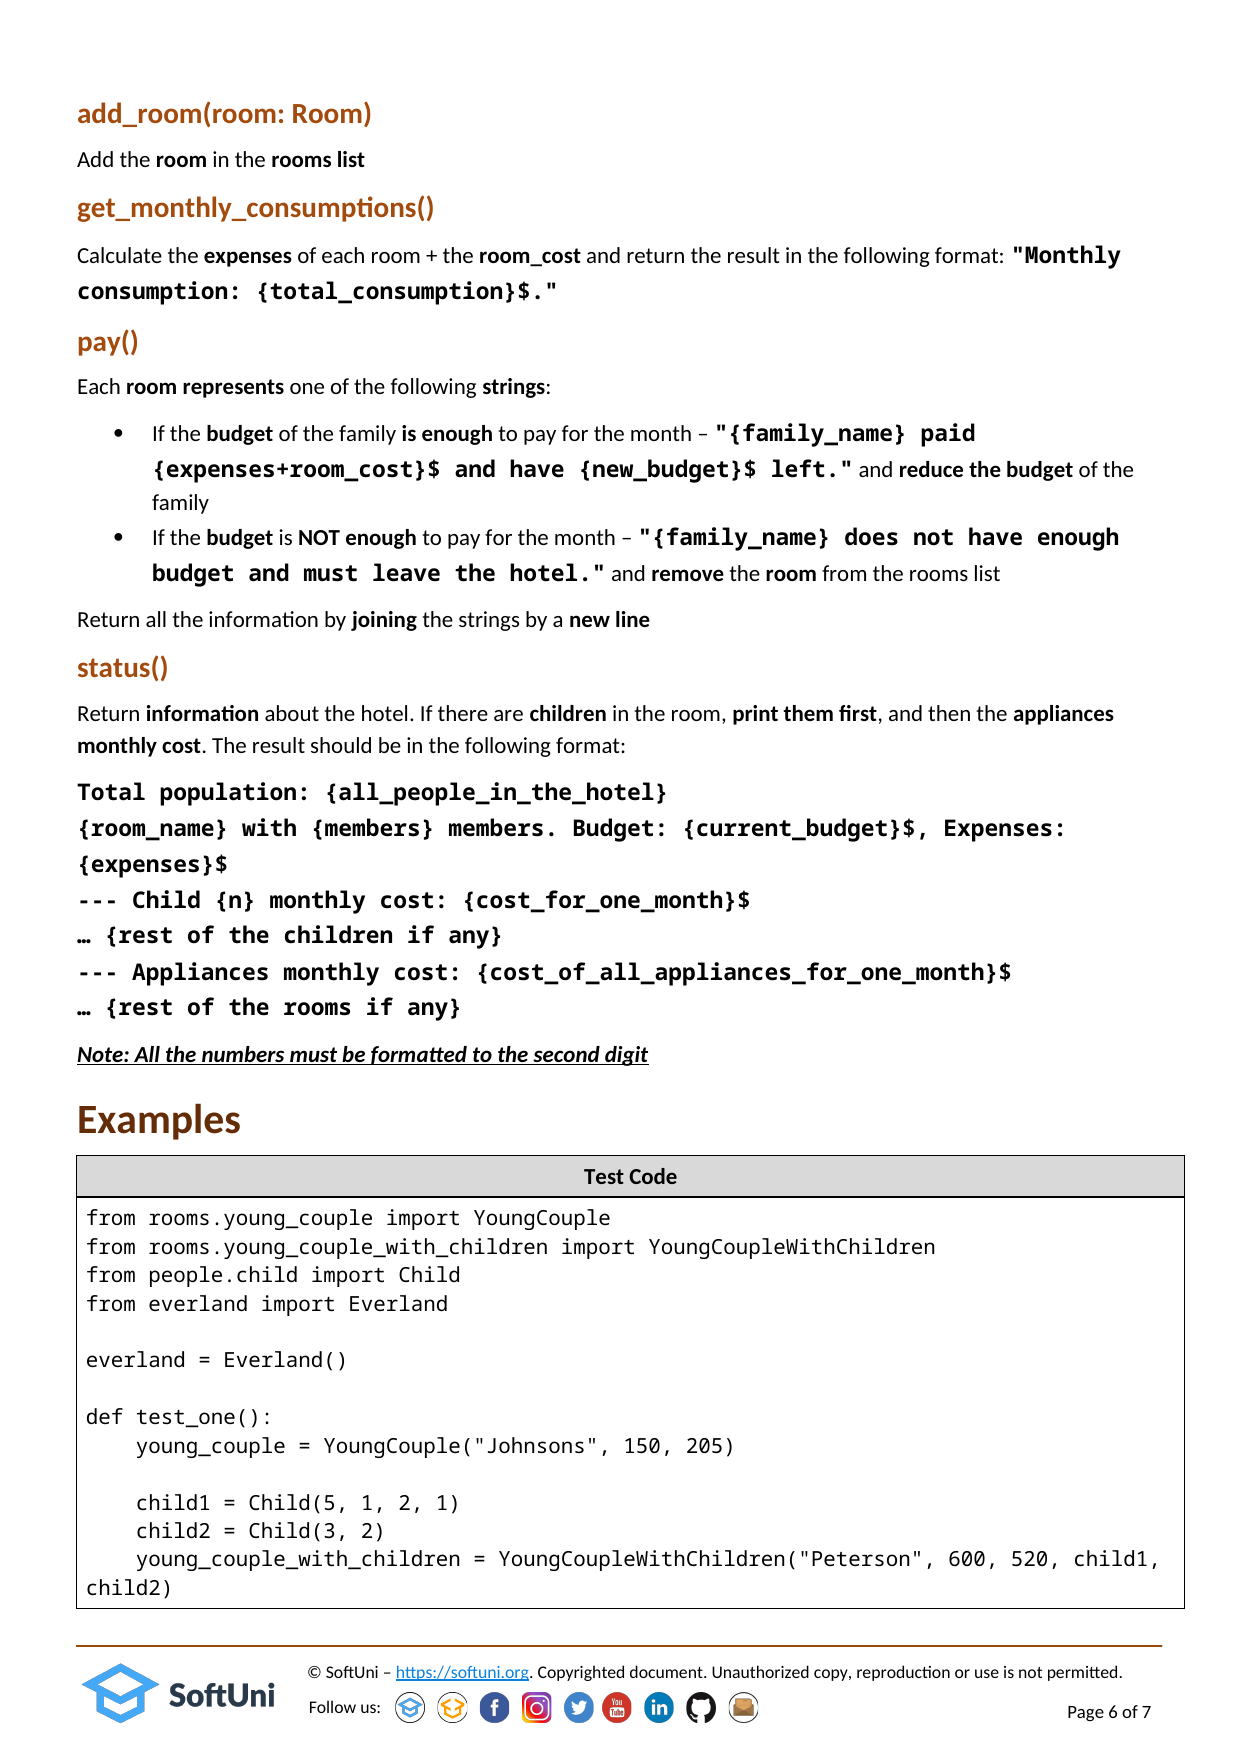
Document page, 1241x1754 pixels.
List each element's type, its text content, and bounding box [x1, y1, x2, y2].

picture [728, 1692, 759, 1723]
picture [644, 1692, 653, 1701]
picture [602, 1692, 632, 1723]
picture [665, 1692, 674, 1701]
picture [437, 1692, 468, 1723]
picture [564, 1692, 594, 1723]
list If the budget of the family is enough to pay for the month – "{family_name} paid {expenses+room_cost}$ and have {new_budget}$ left." and reduce the budget of the family [114, 417, 1163, 516]
subtitle Examples [77, 1093, 1163, 1144]
text Return all the information by joining the strings by a new line [77, 605, 1163, 633]
picture [479, 1692, 510, 1723]
subtitle get_monthly_consumptions() [77, 189, 1163, 225]
subtitle pay() [77, 323, 1163, 359]
text Note: All the numbers must be formatted to the second digit [77, 1040, 1163, 1068]
picture [644, 1714, 653, 1723]
table_header Test Code [77, 1156, 1184, 1196]
list If the budget is NOT enough to pay for the month – "{family_name} does not have enough budget and must leave the hotel." and remove the room from the rooms list [114, 521, 1163, 588]
text Each room represents one of the following strings: [77, 372, 1163, 400]
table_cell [77, 1198, 1184, 1607]
picture [75, 1658, 281, 1729]
text Calculate the expenses of each room + the room_cost and return the result in the following format: "Monthly consumption: {total_consumption}$." [77, 239, 1163, 306]
text Add the room in the rooms list [77, 145, 1163, 173]
picture [658, 1705, 667, 1714]
text Return information about the hotel. If there are children in the room, print them first, and then the appliances monthly cost. The result should be in the following format: [77, 699, 1163, 759]
text Total population: {all_people_in_the_hotel} {room_name} with {members} members. Budget: {current_budget}$, Expenses: {expenses}$ --- Child {n} monthly cost: {cost_for_one_month}$ … {rest of the children if any} --- Appliances monthly cost: {cost_of_all_appliances_for_one_month}$ … {rest of the rooms if any} [77, 776, 1163, 1023]
picture [395, 1692, 425, 1723]
subtitle add_room(room: Room) [77, 95, 1163, 131]
picture [665, 1714, 674, 1723]
subtitle status() [77, 649, 1163, 685]
picture [686, 1692, 716, 1723]
picture [522, 1692, 552, 1723]
